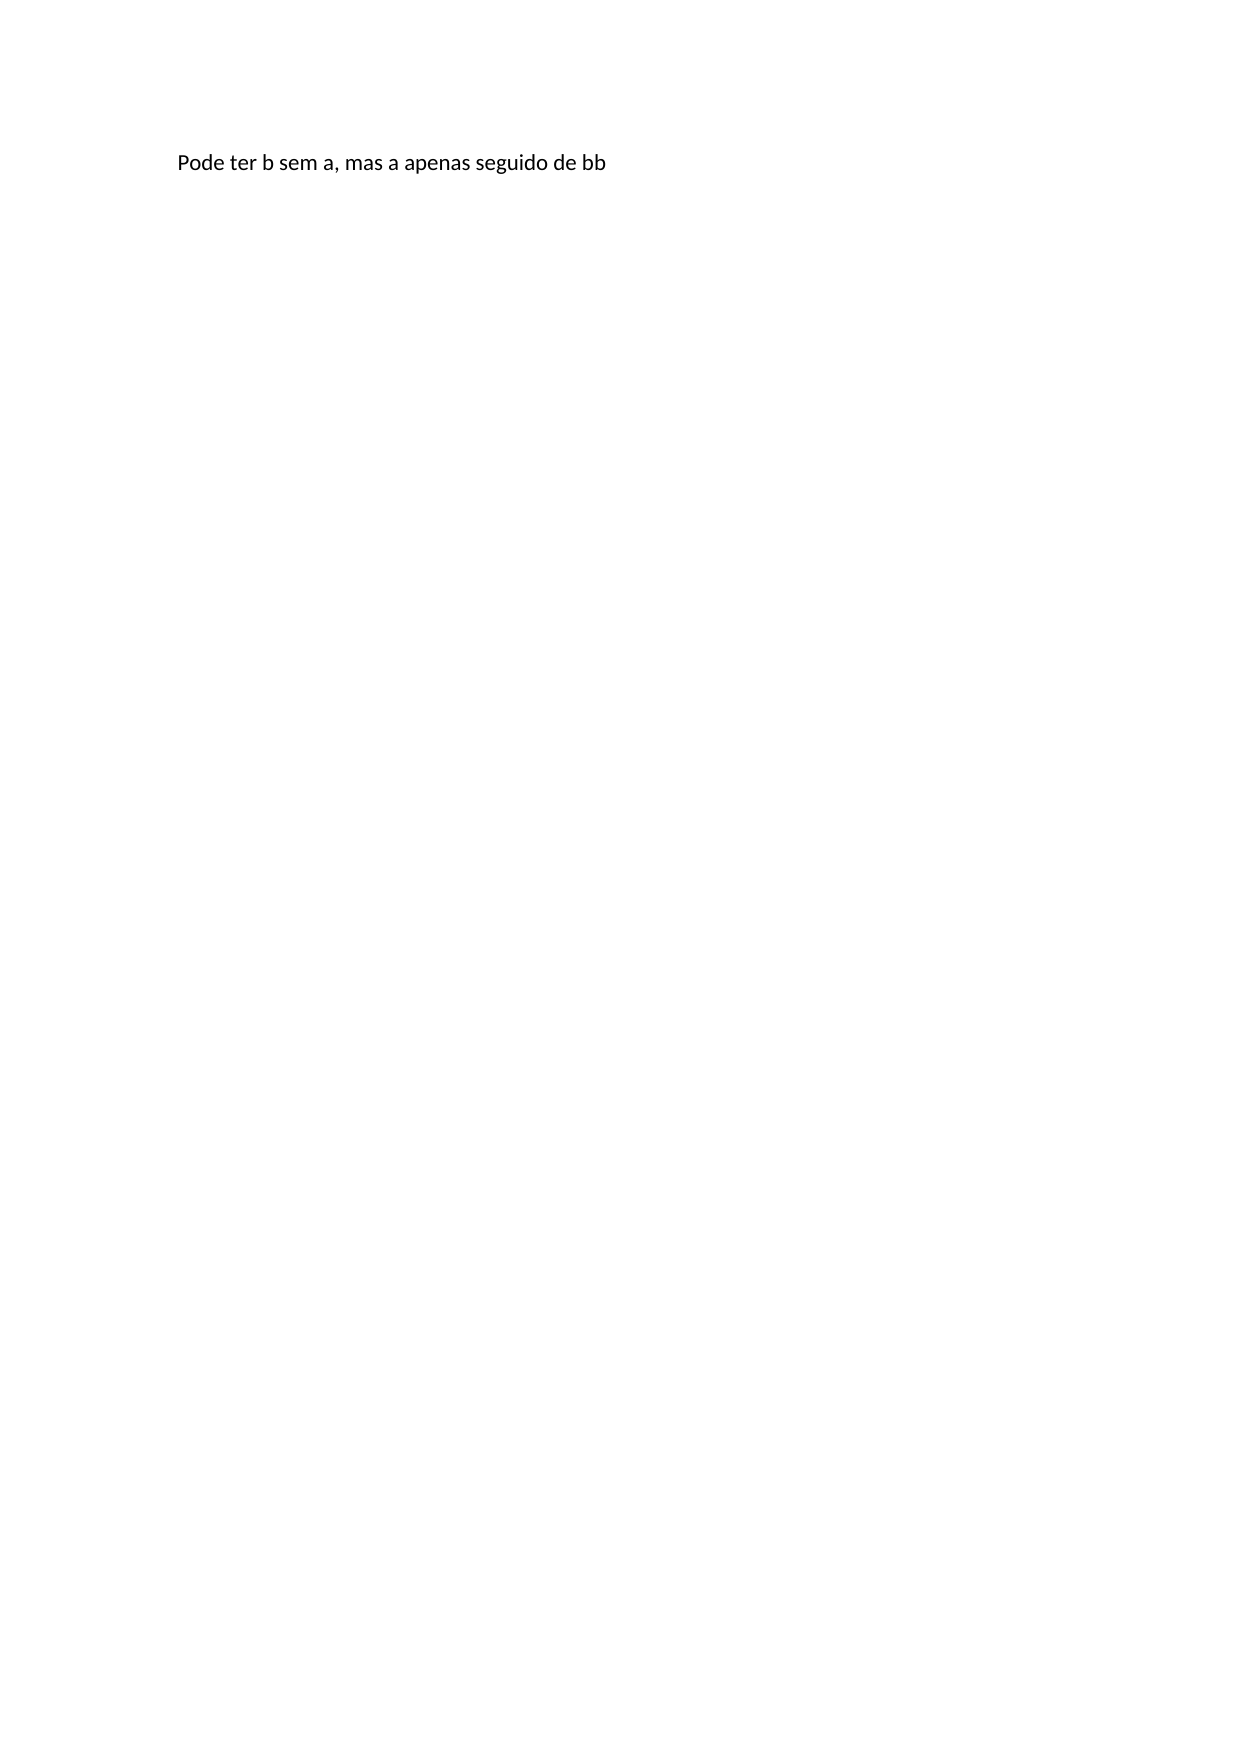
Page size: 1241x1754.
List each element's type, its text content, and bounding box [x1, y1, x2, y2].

text Pode ter b sem a, mas a apenas seguido de bb [177, 148, 1063, 176]
